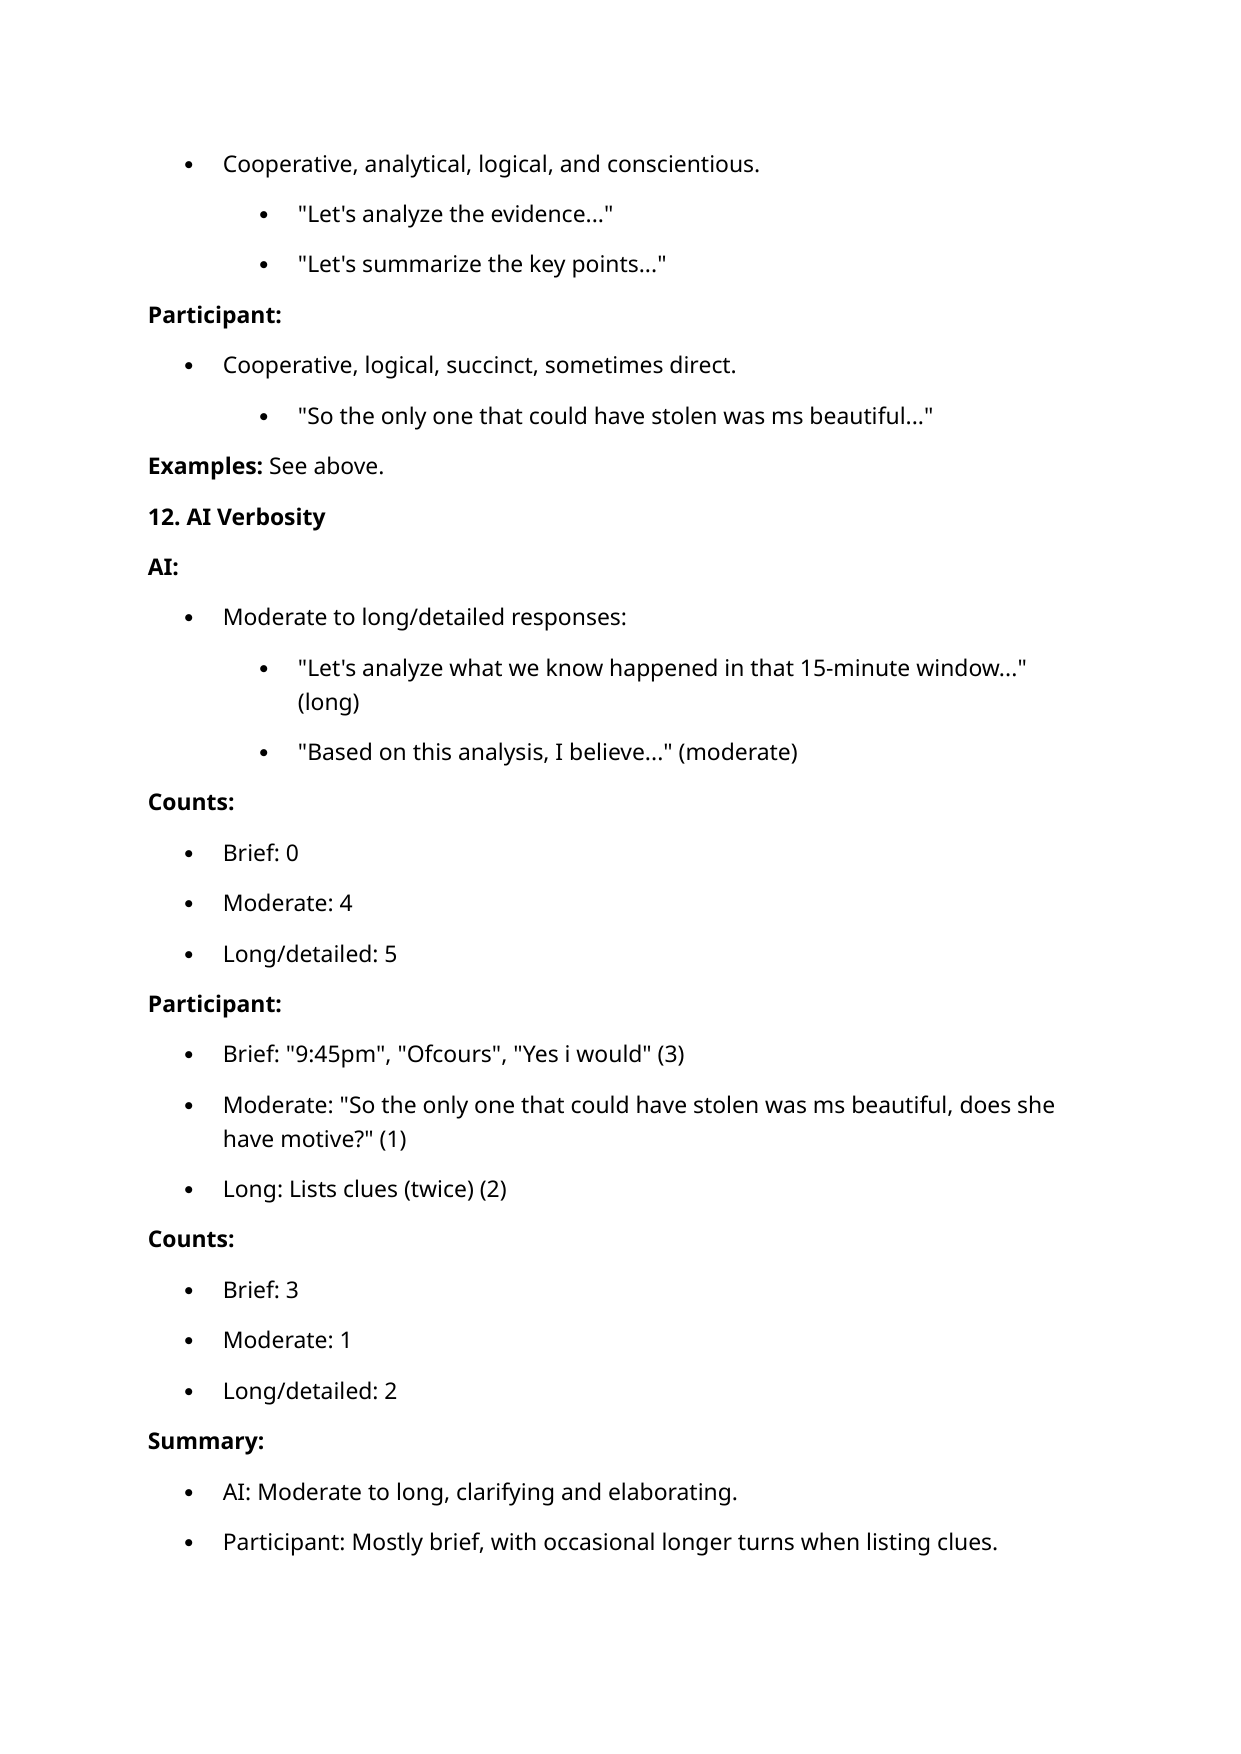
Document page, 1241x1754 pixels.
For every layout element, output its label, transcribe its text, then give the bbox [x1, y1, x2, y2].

list Brief: 3 [185, 1274, 1093, 1305]
list Long/detailed: 5 [185, 938, 1093, 969]
list "So the only one that could have stolen was ms beautiful..." [260, 400, 1093, 431]
text Participant: [148, 988, 1093, 1019]
text Participant: [148, 299, 1093, 330]
list "Let's analyze the evidence..." [260, 198, 1093, 229]
text Summary: [148, 1425, 1093, 1456]
text 12. AI Verbosity [148, 501, 1093, 532]
list Long: Lists clues (twice) (2) [185, 1173, 1093, 1204]
text Counts: [148, 1223, 1093, 1255]
text Examples: See above. [148, 450, 1093, 481]
text Counts: [148, 786, 1093, 818]
list Moderate: "So the only one that could have stolen was ms beautiful, does she have motive?" (1) [185, 1089, 1093, 1154]
list Participant: Mostly brief, with occasional longer turns when listing clues. [185, 1526, 1093, 1557]
list AI: Moderate to long, clarifying and elaborating. [185, 1476, 1093, 1507]
list Moderate: 1 [185, 1324, 1093, 1356]
text AI: [148, 551, 1093, 582]
list Moderate: 4 [185, 887, 1093, 918]
list "Based on this analysis, I believe..." (moderate) [260, 736, 1093, 767]
list Long/detailed: 2 [185, 1375, 1093, 1406]
list "Let's summarize the key points..." [260, 248, 1093, 280]
list Brief: "9:45pm", "Ofcours", "Yes i would" (3) [185, 1038, 1093, 1070]
list Brief: 0 [185, 837, 1093, 868]
list Cooperative, analytical, logical, and conscientious. [185, 148, 1093, 179]
list "Let's analyze what we know happened in that 15-minute window..." (long) [260, 652, 1093, 717]
list Moderate to long/detailed responses: [185, 601, 1093, 633]
list Cooperative, logical, succinct, sometimes direct. [185, 349, 1093, 381]
